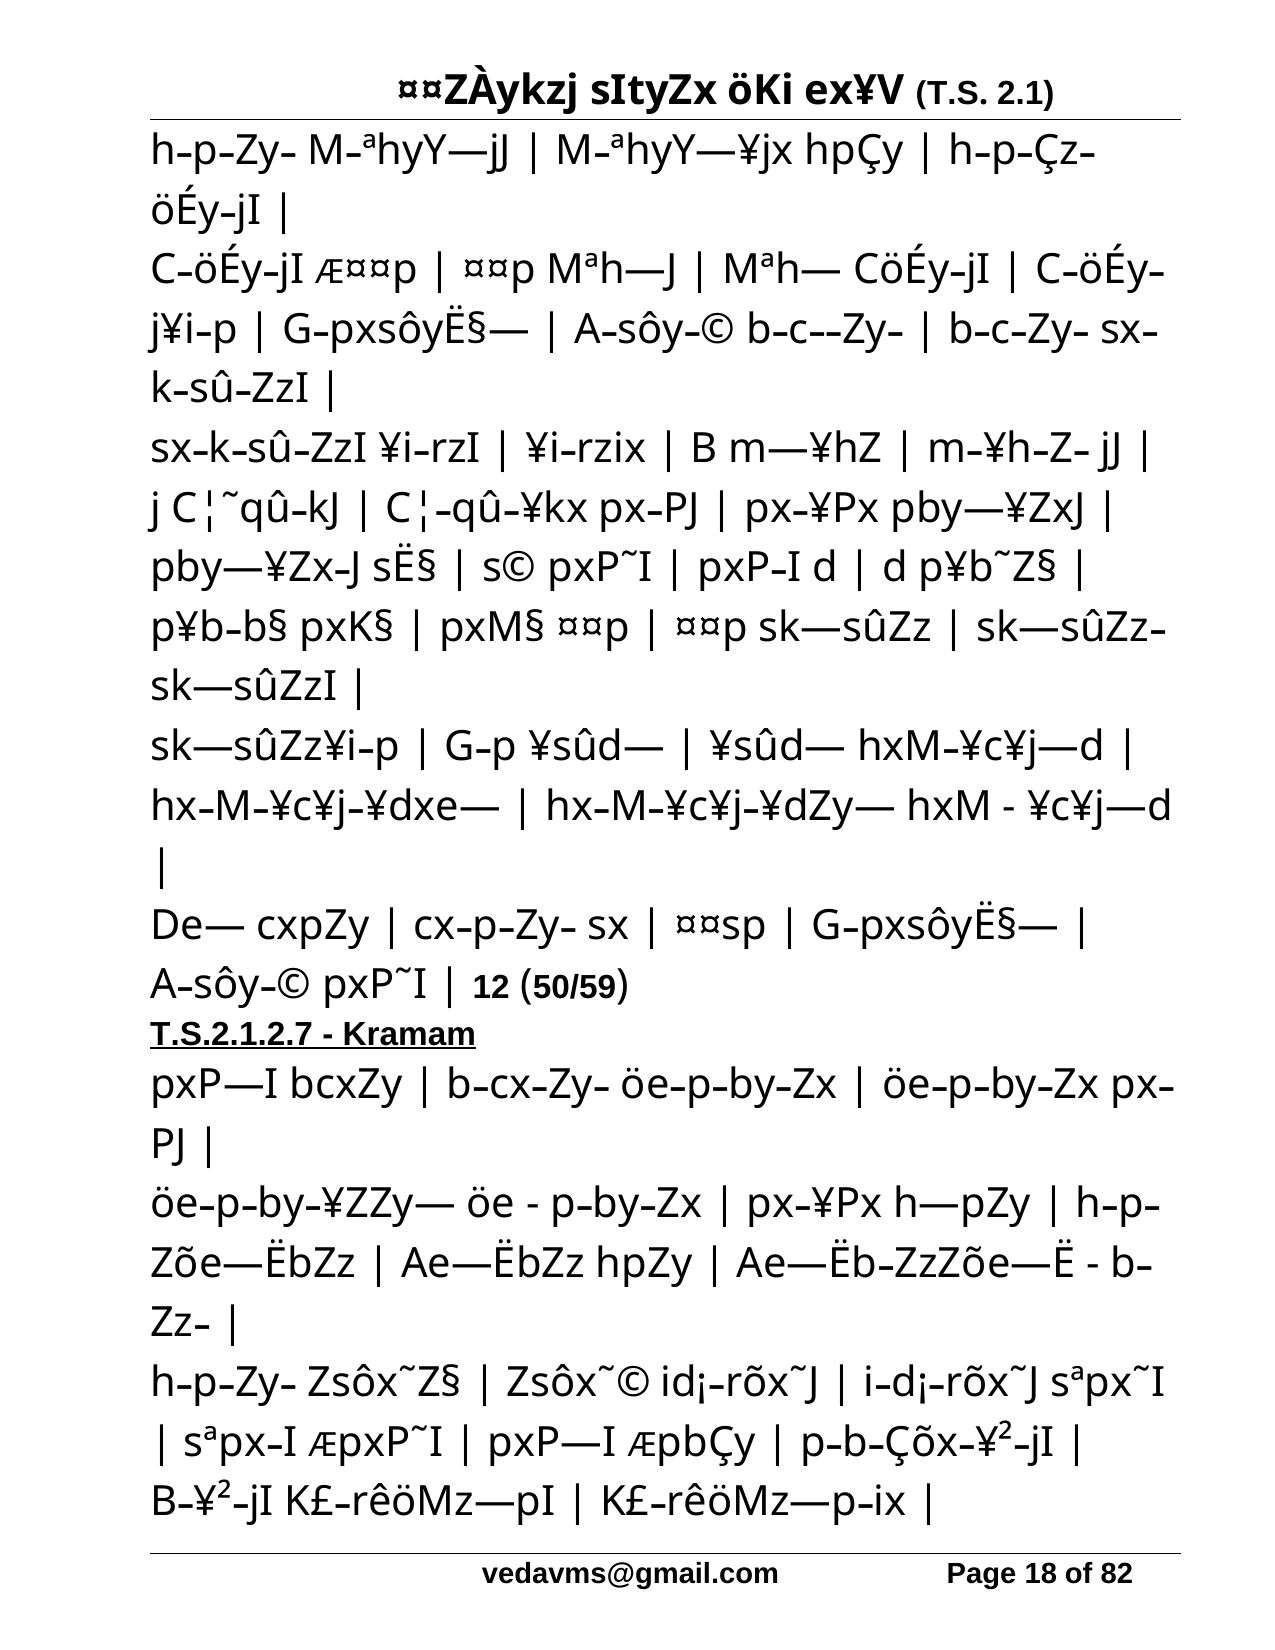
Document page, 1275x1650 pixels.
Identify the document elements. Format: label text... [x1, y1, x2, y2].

text h–p–Zy– Zsôx˜Z§ | Zsôx˜© id¡–rõx˜J | i–d¡–rõx˜J sªpx˜I | sªpx–I ÆpxP˜I | pxP—I ÆpbÇy | p–b–Çõx–¥²–jI | [150, 1411, 1181, 1528]
text pxP—I bcxZy | b–cx–Zy– öe–p–by–Zx | öe–p–by–Zx px–PJ | [150, 1113, 1181, 1230]
text sk—sûZz¥i–p | G–p ¥sûd— | ¥sûd— hxM–¥c¥j—d | [150, 775, 1181, 832]
text sx–k–sû–ZzI ¥i–rzI | ¥i–rzix | B m—¥hZ | m–¥h–Z– jJ | [150, 477, 1181, 534]
text j C¦˜qû–kJ | C¦–qû–¥kx px–PJ | px–¥Px pby—¥ZxJ | pby—¥Zx–J sË§ | s© pxP˜I | pxP–I d | d p¥b˜Z§ | p¥b–b§ pxK§ | pxM§ ¤¤p | ¤¤p sk—sûZz | sk—sûZz– sk—sûZzI | [150, 537, 1181, 772]
text De— cxpZy | cx–p–Zy– sx | ¤¤sp | G–pxsôyË§— | [150, 954, 1181, 1011]
text h–p–Zy– M–ªhyY—jJ | M–ªhyY—¥jx hpÇy | h–p–Çz–öÉy–jI | [150, 179, 1181, 296]
text A–sôy–© pxP˜I | 12 (50/59) [150, 1014, 1181, 1070]
text C–öÉy–jI Æ¤¤p | ¤¤p Mªh—J | Mªh— CöÉy–jI | C–öÉy–j¥i–p | G–pxsôyË§— | A–sôy–© b–c––Zy– | b–c–Zy– sx–k–sû–ZzI | [150, 299, 1181, 474]
text ög–Ö–p–ªP–szZy— ögÖ - p–ªP–sz | G–p h—pZy | [150, 120, 1181, 177]
text öe–p–by–¥ZZy— öe - p–by–Zx | px–¥Px h—pZy | h–p–Zõe—ËbZz | Ae—ËbZz hpZy | Ae—Ëb–ZzZõe—Ë - b–Zz– | [150, 1233, 1181, 1409]
text hx–M–¥c¥j–¥dxe— | hx–M–¥c¥j–¥dZy— hxM - ¥c¥j—d | [150, 835, 1181, 951]
text T.S.2.1.2.7 - Kramam [150, 1073, 1150, 1112]
